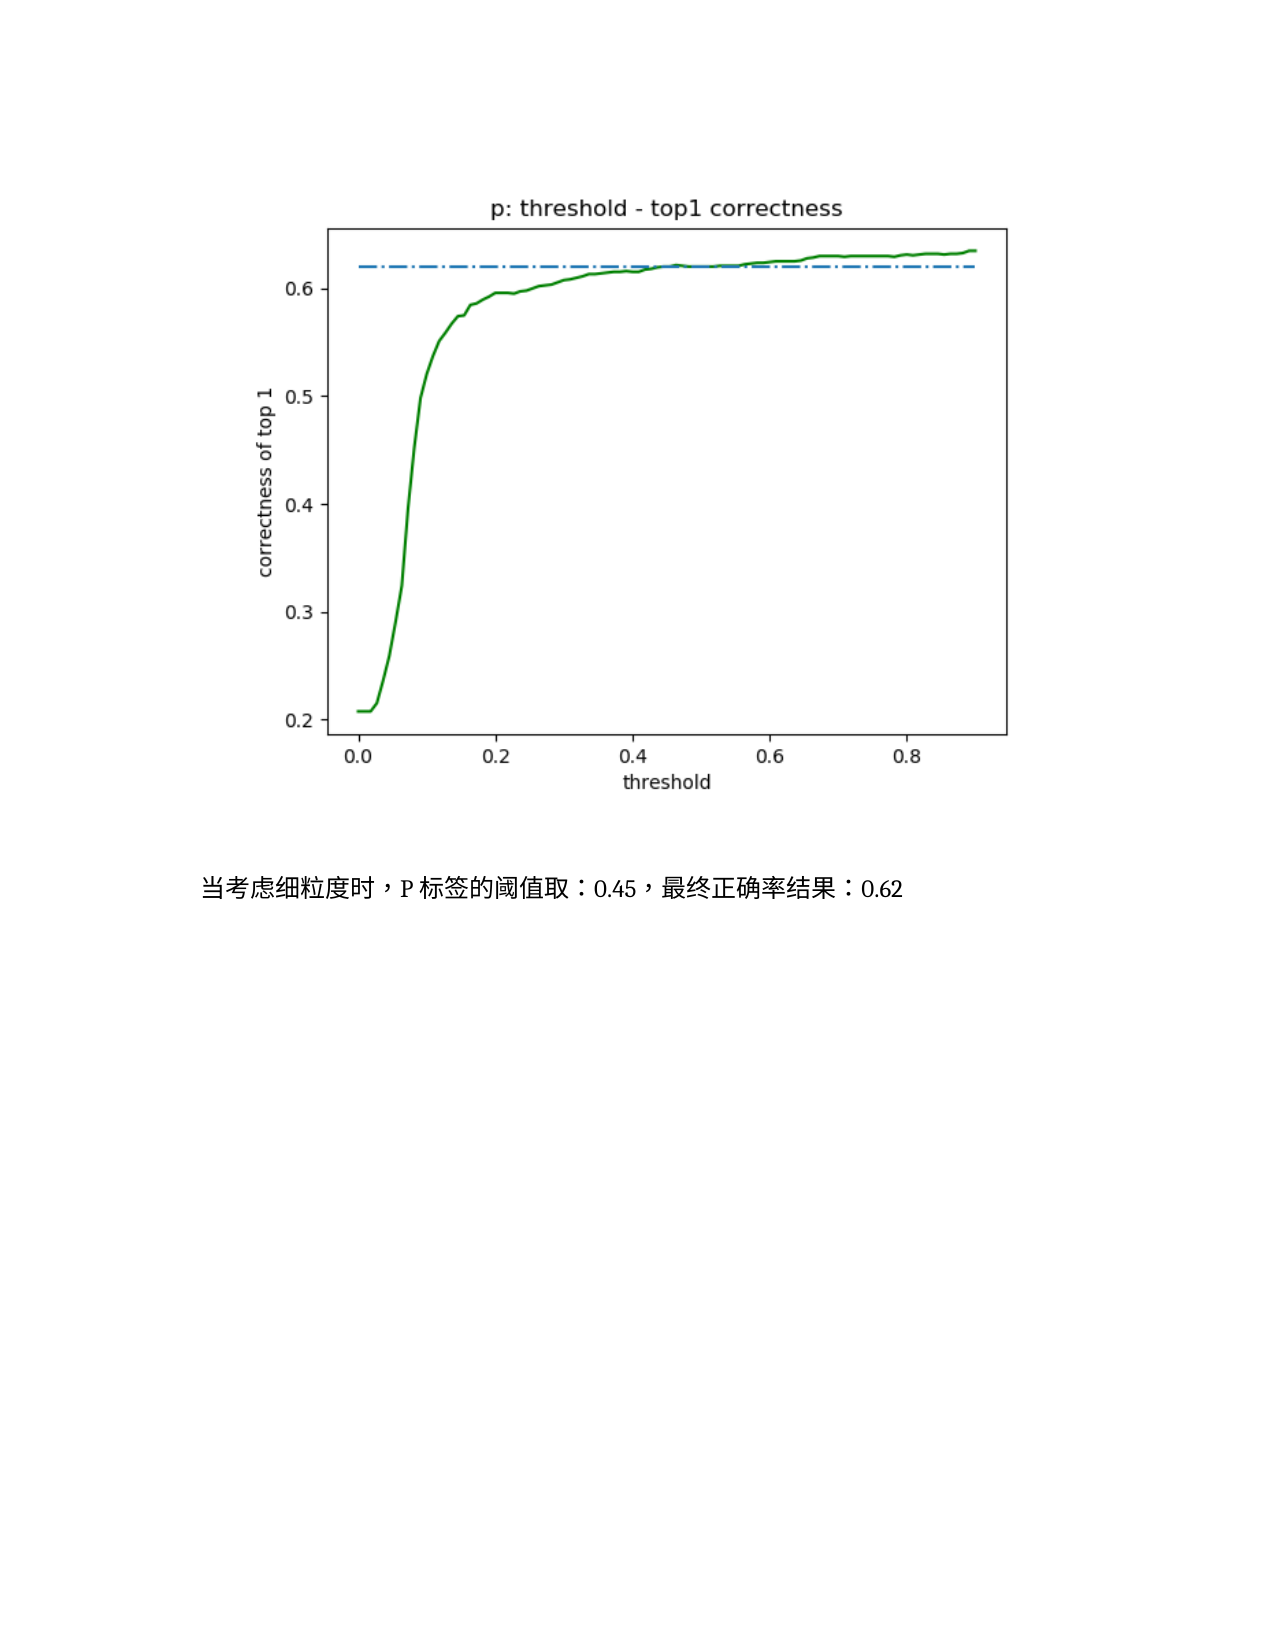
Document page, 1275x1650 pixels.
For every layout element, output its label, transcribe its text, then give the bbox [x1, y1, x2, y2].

picture [218, 150, 1094, 807]
list 当考虑细粒度时，P 标签的阈值取：0.45，最终正确率结果：0.62 [150, 874, 1125, 903]
